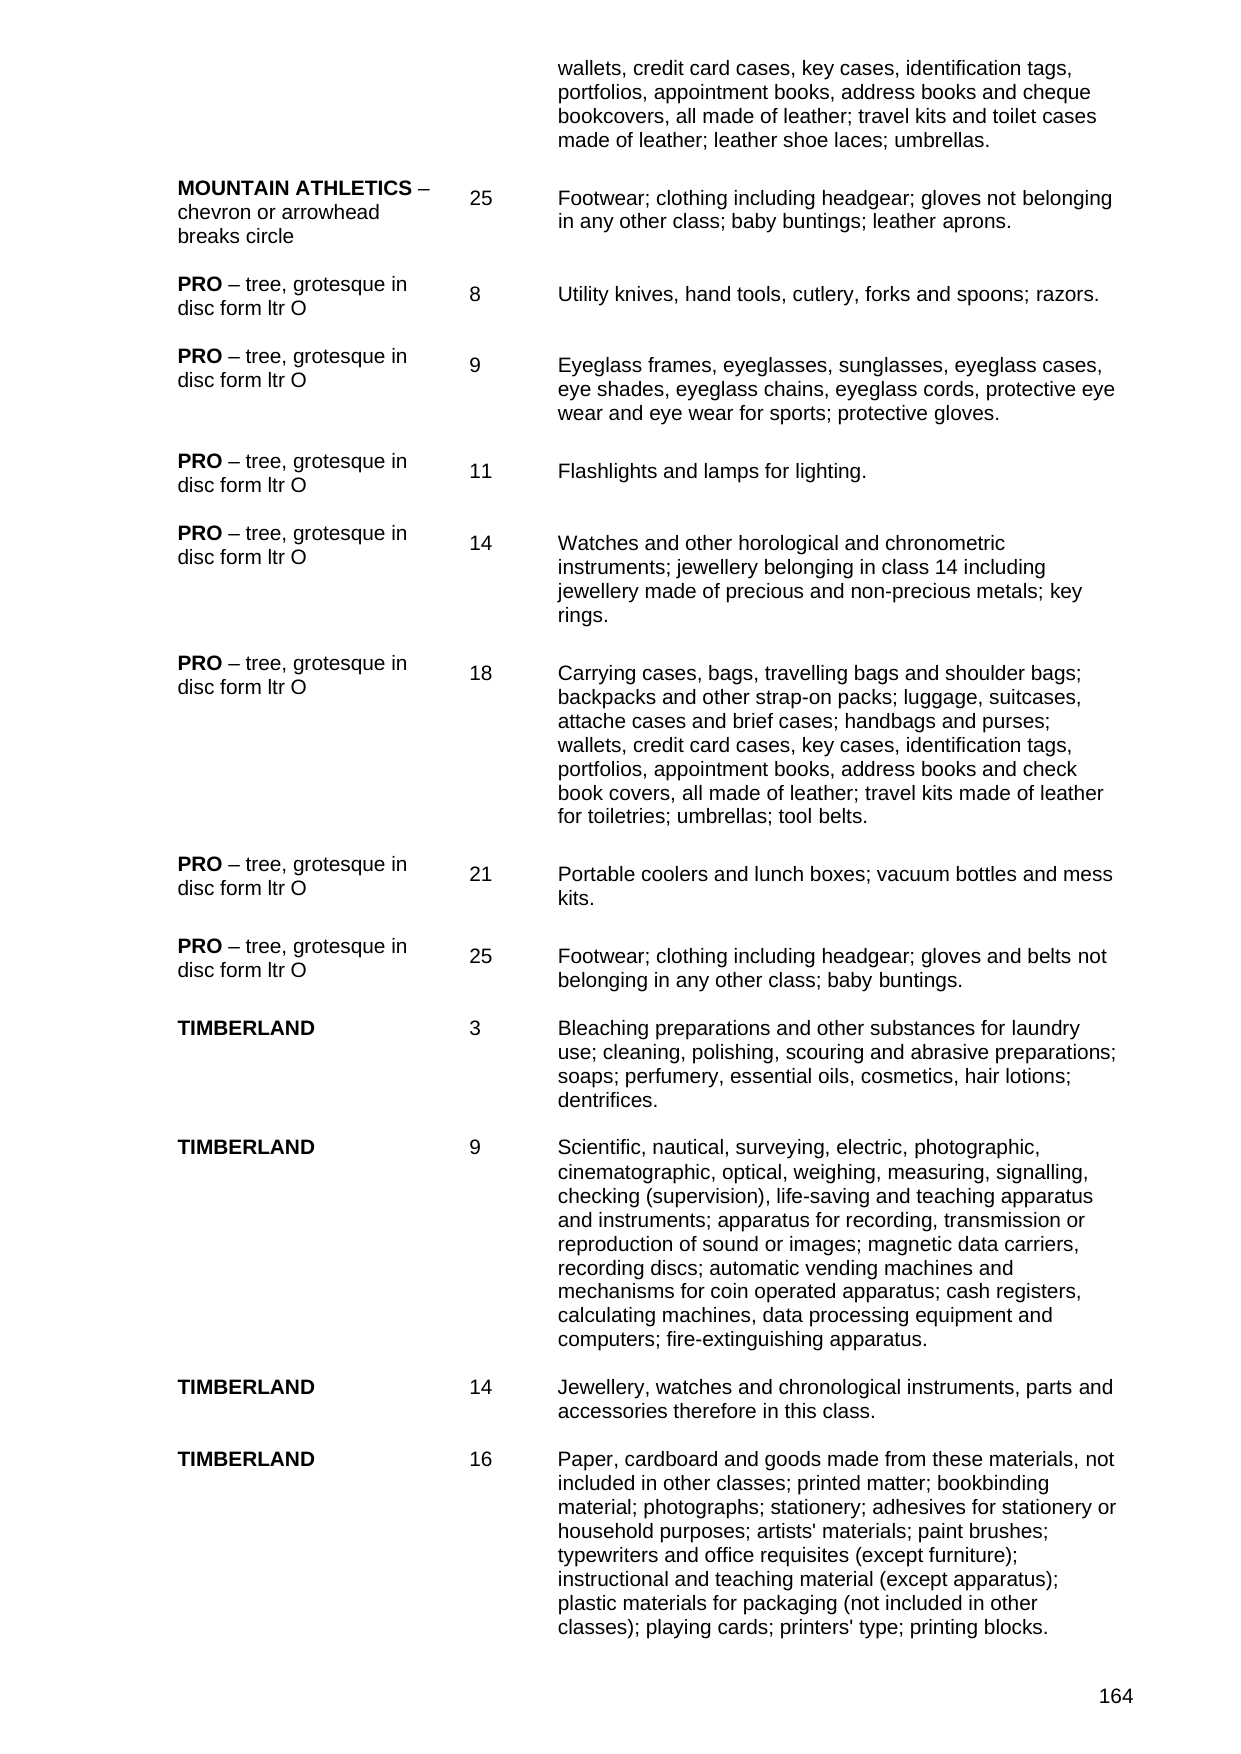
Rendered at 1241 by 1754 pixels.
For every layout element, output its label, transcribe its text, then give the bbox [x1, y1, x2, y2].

text 11 Flashlights and lamps for lighting. [469, 459, 1240, 483]
text PRO – tree, grotesque in disc form ltr O [177, 272, 410, 319]
text accessories therefore in this class. [558, 1399, 1240, 1423]
text 14 Watches and other horological and chronometric instruments; jewellery belonging in class 14 including jewellery made of precious and non-precious metals; key rings. [469, 531, 1083, 627]
text PRO – tree, grotesque in disc form ltr O [177, 934, 410, 982]
text TIMBERLAND 16 Paper, cardboard and goods made from these materials, not [177, 1447, 1240, 1471]
text use; cleaning, polishing, scouring and abrasive preparations; soaps; perfumery, essential oils, cosmetics, hair lotions; dentrifices. [558, 1040, 1120, 1112]
text 21 Portable coolers and lunch boxes; vacuum bottles and mess kits. [469, 862, 1114, 910]
text 25 Footwear; clothing including headgear; gloves not belonging in any other class; baby buntings; leather aprons. [469, 185, 1113, 233]
text 18 Carrying cases, bags, travelling bags and shoulder bags; backpacks and other strap-on packs; luggage, suitcases, attache cases and brief cases; handbags and purses; wallets, credit card cases, key cases, identification tags, portfolios, appointment books, address books and check book covers, all made of leather; travel kits made of leather for toiletries; umbrellas; tool belts. [469, 661, 1104, 828]
text TIMBERLAND 3 Bleaching preparations and other substances for laundry [177, 1016, 1240, 1040]
list Utility knives, hand tools, cutlery, forks and spoons; razors. [469, 281, 1240, 305]
text PRO – tree, grotesque in disc form ltr O [177, 651, 410, 699]
text TIMBERLAND 9 Scientific, nautical, surveying, electric, photographic, [177, 1136, 1240, 1159]
text PRO – tree, grotesque in disc form ltr O [177, 449, 410, 497]
text included in other classes; printed matter; bookbinding material; photographs; stationery; adhesives for stationery or household purposes; artists' materials; paint brushes; typewriters and office requisites (except furniture); instructional and teaching material (except apparatus); plastic materials for packaging (not included in other classes); playing cards; printers' type; printing blocks. [558, 1471, 1119, 1639]
list Eyeglass frames, eyeglasses, sunglasses, eyeglass cases, eye shades, eyeglass chains, eyeglass cords, protective eye wear and eye wear for sports; protective gloves. [469, 353, 1117, 425]
subtitle MOUNTAIN ATHLETICS – [177, 176, 430, 199]
text cinematographic, optical, weighing, measuring, signalling, checking (supervision), life-saving and teaching apparatus and instruments; apparatus for recording, transmission or reproduction of sound or images; magnetic data carriers, recording discs; automatic vending machines and mechanisms for coin operated apparatus; cash registers, calculating machines, data processing equipment and computers; fire-extinguishing apparatus. [558, 1159, 1097, 1351]
text PRO – tree, grotesque in disc form ltr O [177, 343, 410, 391]
text PRO – tree, grotesque in disc form ltr O [177, 852, 410, 900]
text PRO – tree, grotesque in disc form ltr O [177, 521, 410, 569]
text TIMBERLAND 14 Jewellery, watches and chronological instruments, parts and [177, 1375, 1240, 1399]
text chevron or arrowhead breaks circle [177, 199, 382, 247]
text wallets, credit card cases, key cases, identification tags, portfolios, appointment books, address books and cheque bookcovers, all made of leather; travel kits and toilet cases made of leather; leather shoe laces; umbrellas. [558, 56, 1100, 152]
text 25 Footwear; clothing including headgear; gloves and belts not belonging in any other class; baby buntings. [469, 944, 1107, 992]
